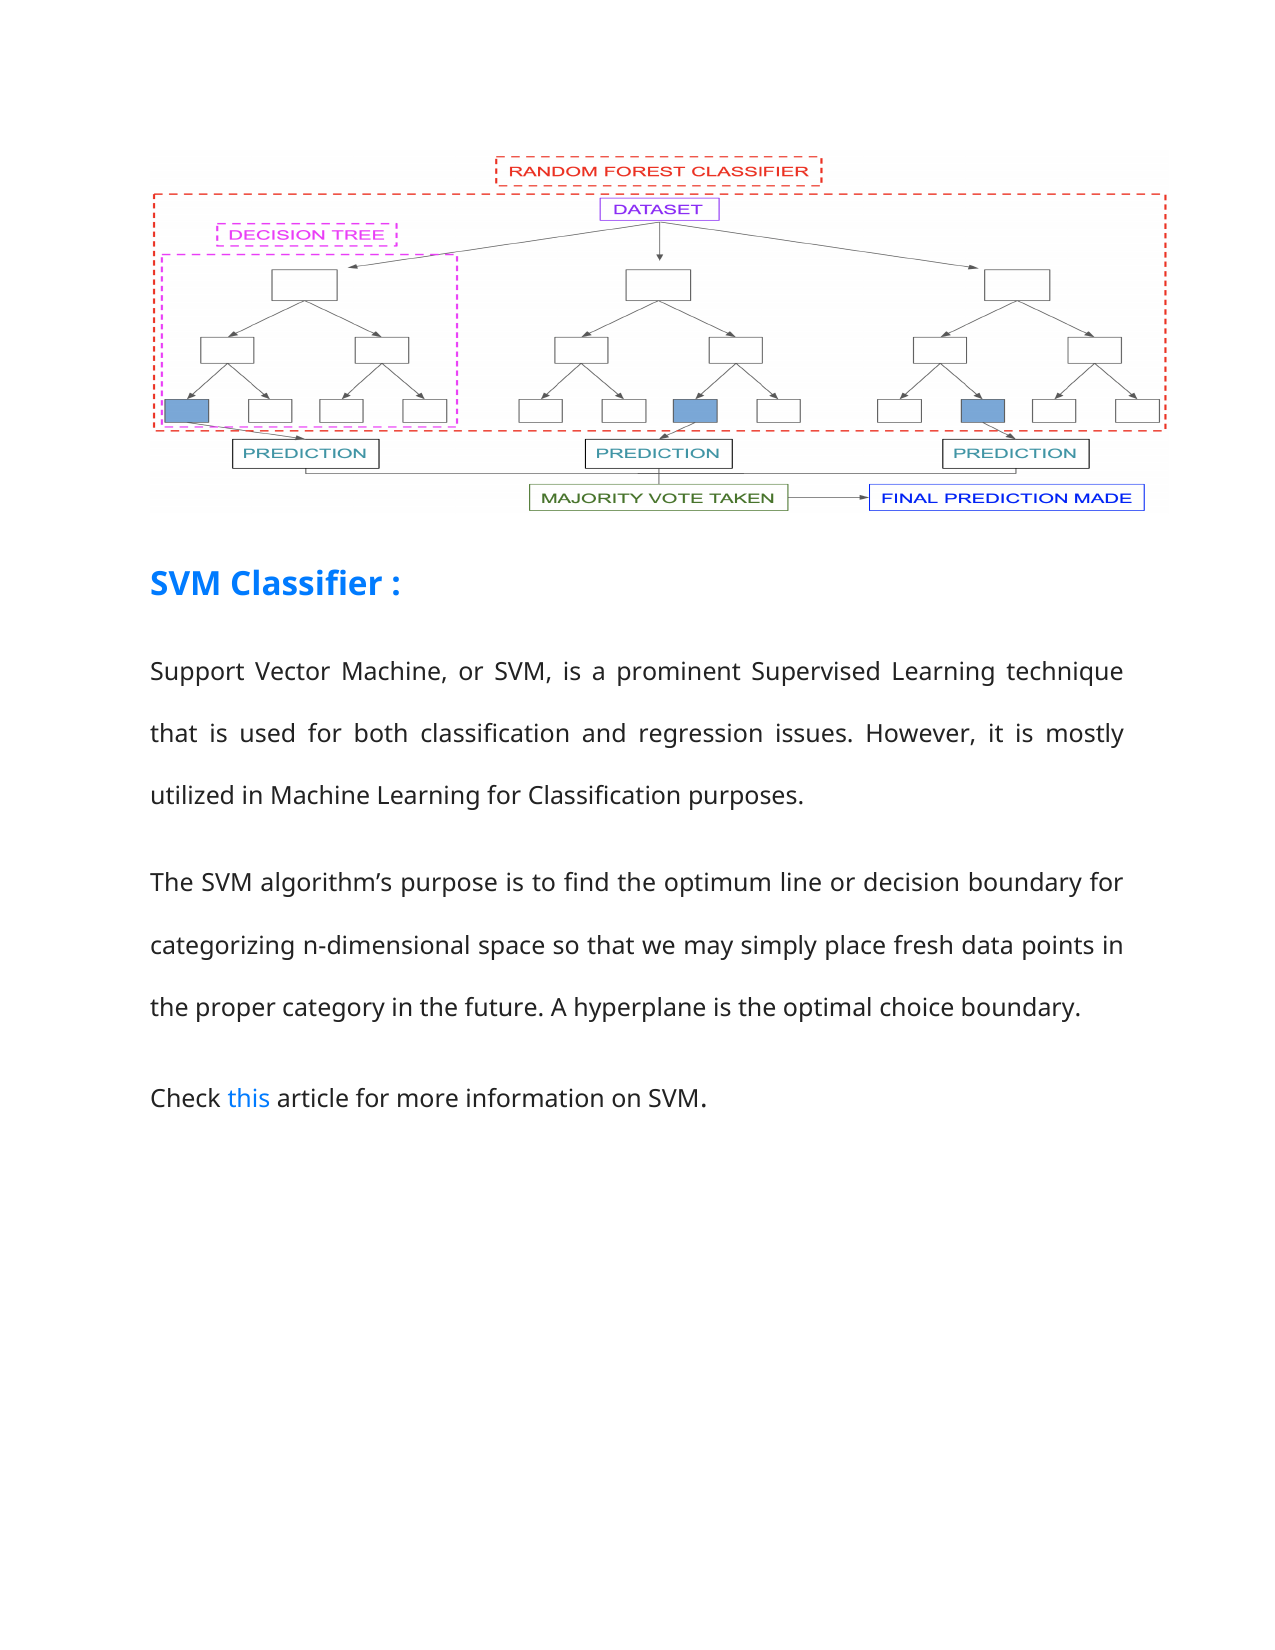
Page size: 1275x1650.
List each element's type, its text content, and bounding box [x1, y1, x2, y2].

text The SVM algorithm’s purpose is to find the optimum line or decision boundary for categorizing n-dimensional space so that we may simply place fresh data points in the proper category in the future. A hyperplane is the optimal choice boundary. [150, 865, 1125, 1024]
picture [150, 150, 1169, 514]
text Support Vector Machine, or SVM, is a prominent Supervised Learning technique that is used for both classification and regression issues. However, it is mostly utilized in Machine Learning for Classification purposes. [150, 653, 1125, 812]
subtitle SVM Classifier : [150, 560, 1125, 606]
text Check this article for more information on SVM. [150, 1077, 1125, 1115]
